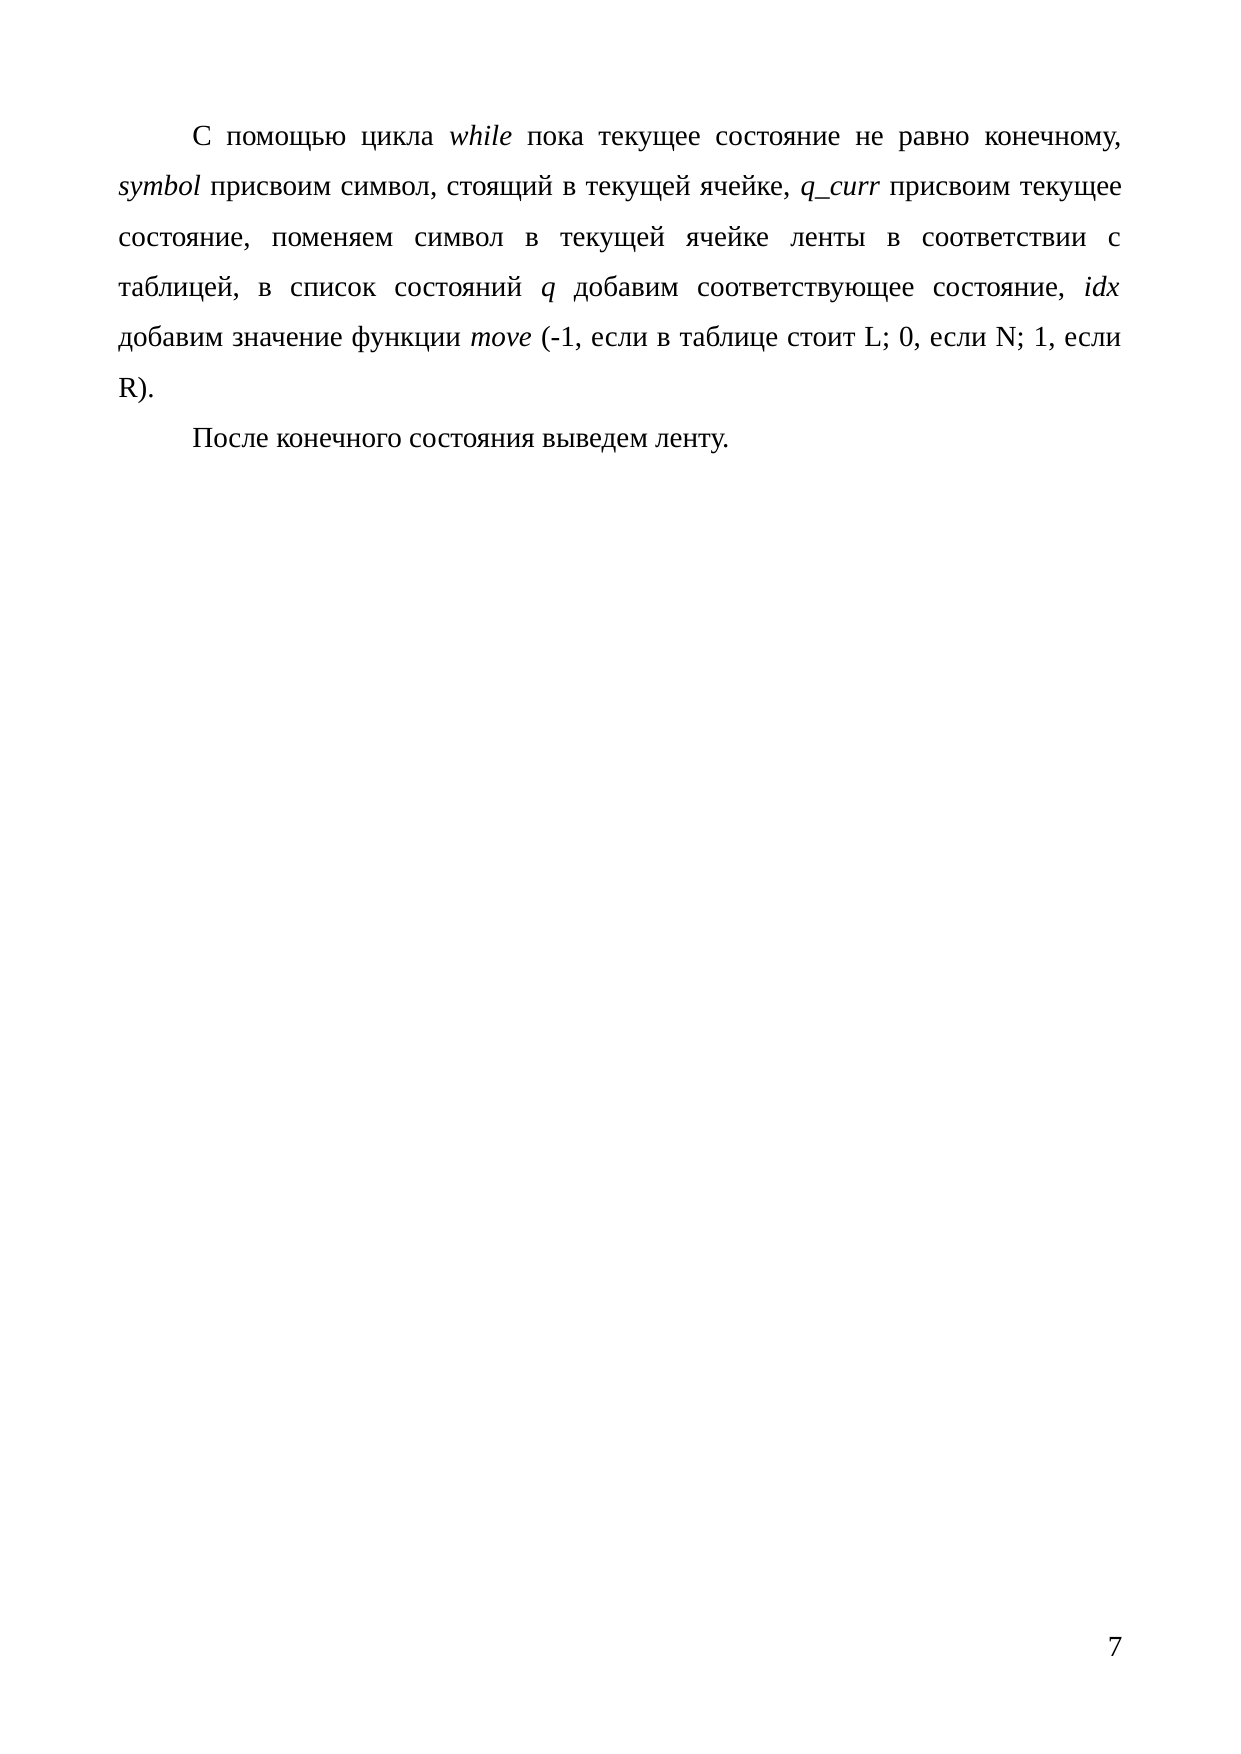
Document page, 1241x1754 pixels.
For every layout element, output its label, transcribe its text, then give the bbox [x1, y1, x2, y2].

text С помощью цикла while пока текущее состояние не равно конечному, symbol присвоим символ, стоящий в текущей ячейке, q_curr присвоим текущее состояние, поменяем символ в текущей ячейке ленты в соответствии с таблицей, в список состояний q добавим соответствующее состояние, idx добавим значение функции move (-1, если в таблице стоит L; 0, если N; 1, если R). [118, 118, 1122, 403]
text После конечного состояния выведем ленту. [118, 420, 1122, 453]
